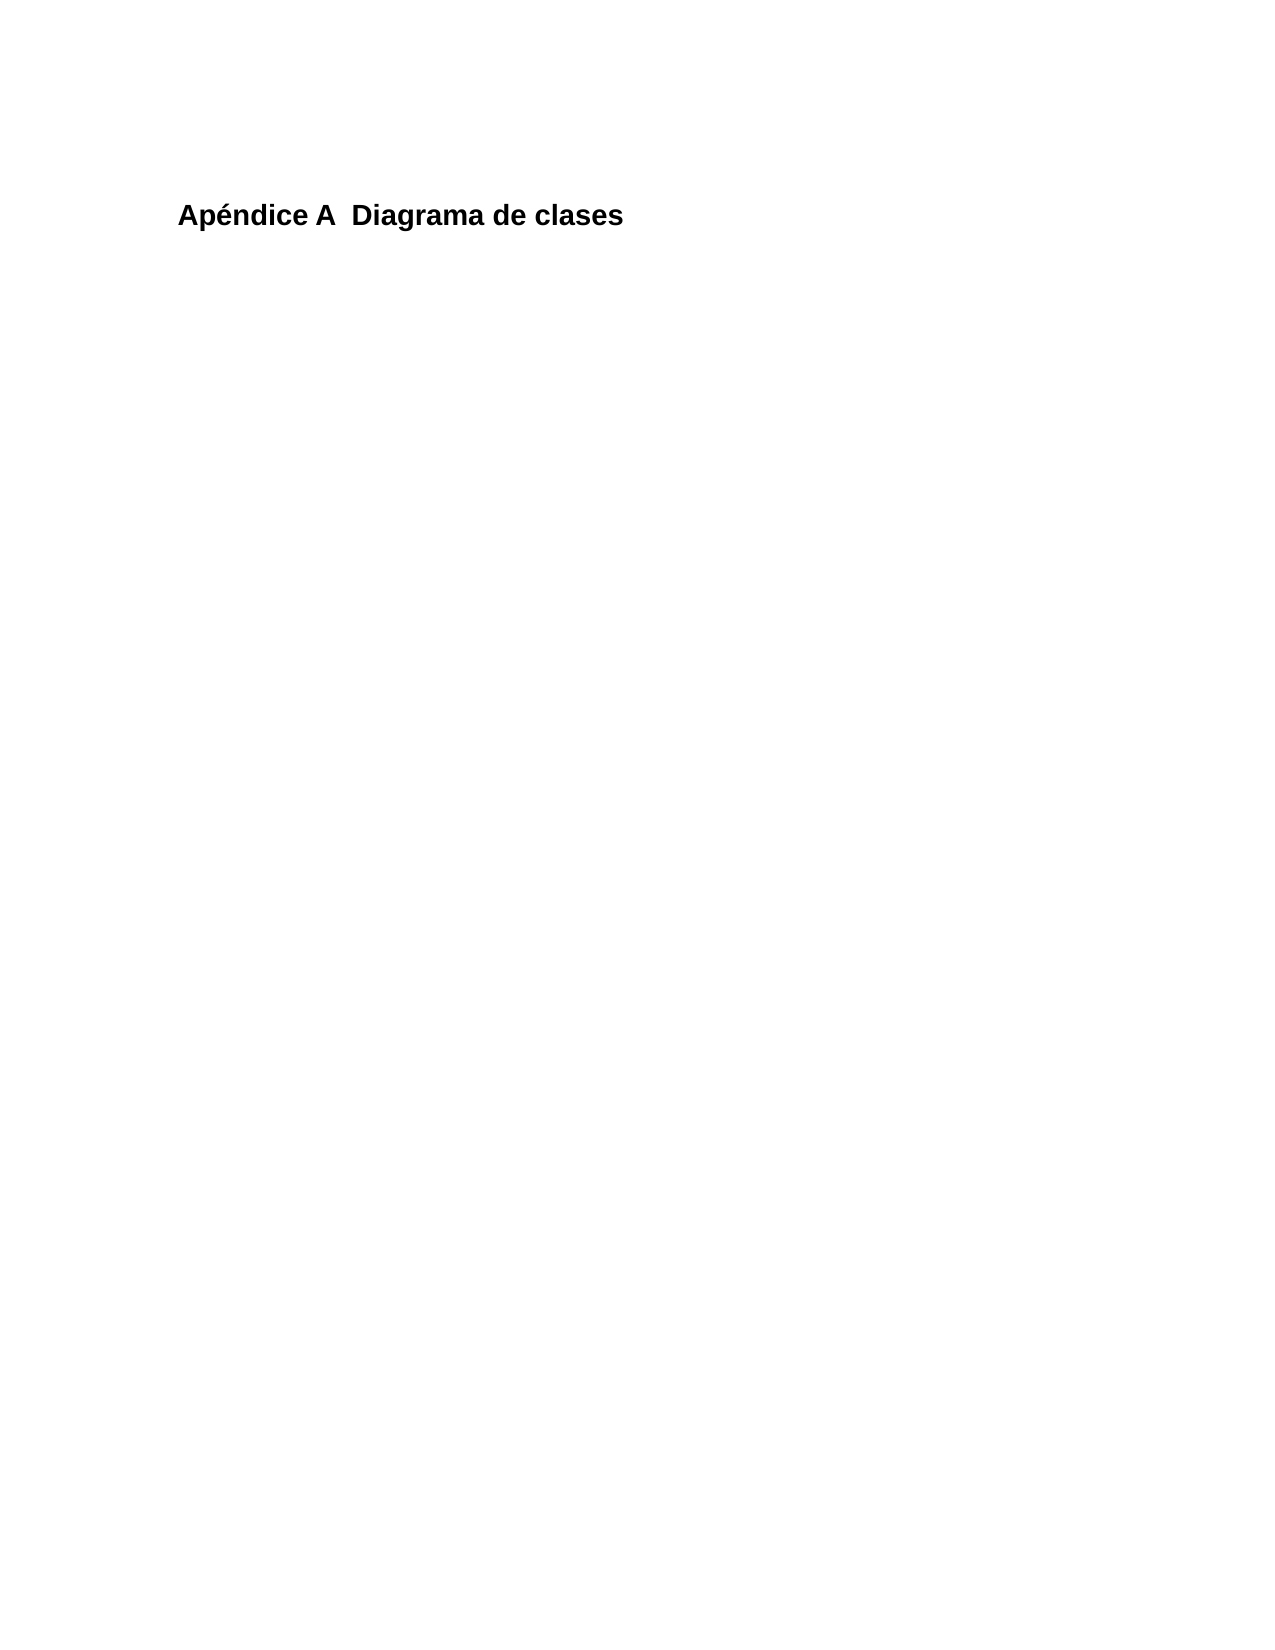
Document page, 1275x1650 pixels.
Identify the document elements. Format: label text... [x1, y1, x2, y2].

subtitle Apéndice A Diagrama de clases [177, 198, 1098, 231]
